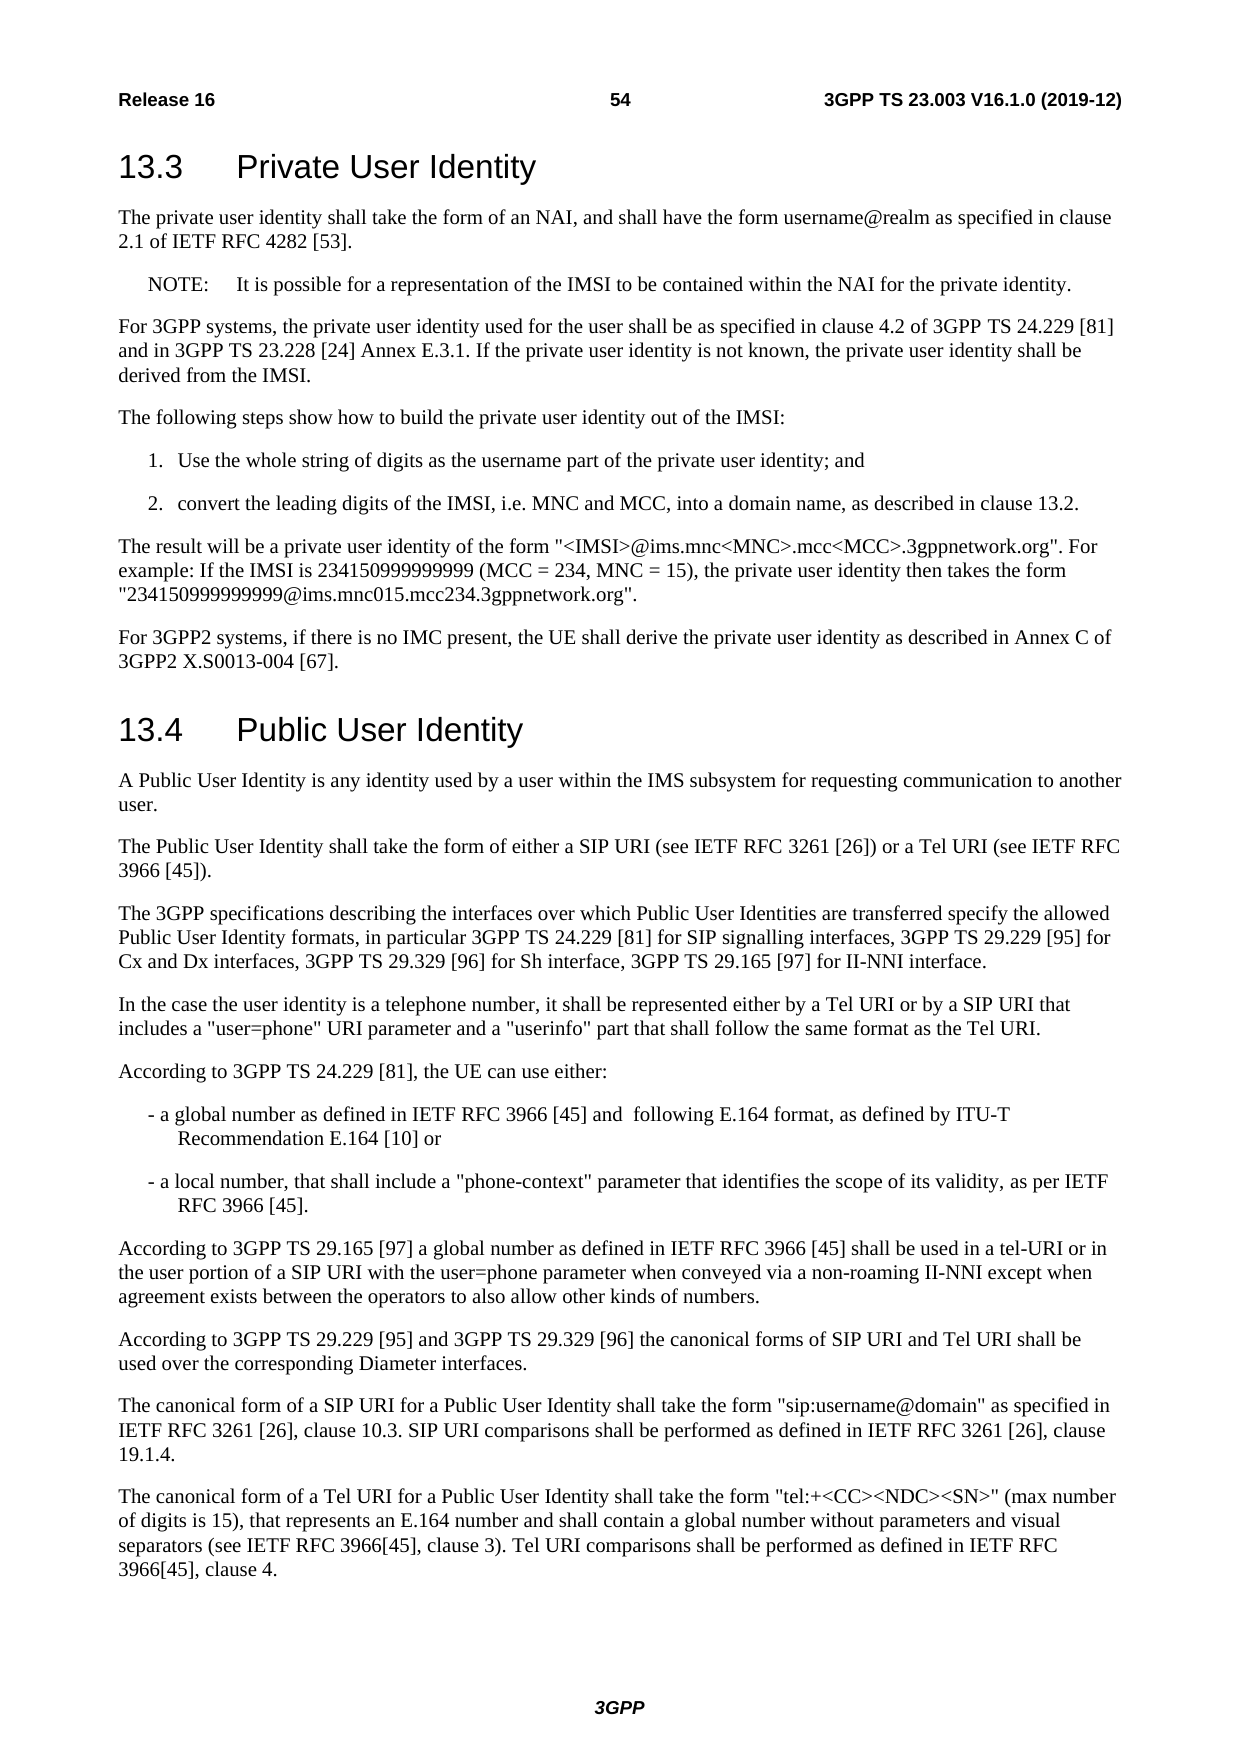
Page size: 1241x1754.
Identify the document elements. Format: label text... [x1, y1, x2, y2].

subtitle 13.4 Public User Identity [118, 710, 1122, 749]
text According to 3GPP TS 29.229 [95] and 3GPP TS 29.329 [96] the canonical forms of SIP URI and Tel URI shall be used over the corresponding Diameter interfaces. [118, 1327, 1122, 1375]
text The following steps show how to build the private user identity out of the IMSI: [118, 405, 1122, 429]
text 1. Use the whole string of digits as the username part of the private user identity; and [148, 448, 1122, 472]
text In the case the user identity is a telephone number, it shall be represented either by a Tel URI or by a SIP URI that includes a "user=phone" URI parameter and a "userinfo" part that shall follow the same format as the Tel URI. [118, 992, 1122, 1040]
text The canonical form of a SIP URI for a Public User Identity shall take the form "sip:username@domain" as specified in IETF RFC 3261 [26], clause 10.3. SIP URI comparisons shall be performed as defined in IETF RFC 3261 [26], clause 19.1.4. [118, 1393, 1122, 1466]
text A Public User Identity is any identity used by a user within the IMS subsystem for requesting communication to another user. [118, 767, 1122, 816]
text According to 3GPP TS 29.165 [97] a global number as defined in IETF RFC 3966 [45] shall be used in a tel-URI or in the user portion of a SIP URI with the user=phone parameter when conveyed via a non-roaming II-NNI except when agreement exists between the operators to also allow other kinds of numbers. [118, 1236, 1122, 1308]
text For 3GPP systems, the private user identity used for the user shall be as specified in clause 4.2 of 3GPP TS 24.229 [81] and in 3GPP TS 23.228 [24] Annex E.3.1. If the private user identity is not known, the private user identity shall be derived from the IMSI. [118, 314, 1122, 387]
text - a local number, that shall include a "phone-context" parameter that identifies the scope of its validity, as per IETF RFC 3966 [45]. [148, 1169, 1122, 1217]
text The canonical form of a Tel URI for a Public User Identity shall take the form "tel:+<CC><NDC><SN>" (max number of digits is 15), that represents an E.164 number and shall contain a global number without parameters and visual separators (see IETF RFC 3966[45], clause 3). Tel URI comparisons shall be performed as defined in IETF RFC 3966[45], clause 4. [118, 1484, 1122, 1581]
text The result will be a private user identity of the form "<IMSI>@ims.mnc<MNC>.mcc<MCC>.3gppnetwork.org". For example: If the IMSI is 234150999999999 (MCC = 234, MNC = 15), the private user identity then takes the form "234150999999999@ims.mnc015.mcc234.3gppnetwork.org". [118, 534, 1122, 606]
text The 3GPP specifications describing the interfaces over which Public User Identities are transferred specify the allowed Public User Identity formats, in particular 3GPP TS 24.229 [81] for SIP signalling interfaces, 3GPP TS 29.229 [95] for Cx and Dx interfaces, 3GPP TS 29.329 [96] for Sh interface, 3GPP TS 29.165 [97] for II-NNI interface. [118, 901, 1122, 973]
text The private user identity shall take the form of an NAI, and shall have the form username@realm as specified in clause 2.1 of IETF RFC 4282 [53]. [118, 205, 1122, 253]
subtitle 13.3 Private User Identity [118, 147, 1122, 186]
text According to 3GPP TS 24.229 [81], the UE can use either: [118, 1059, 1122, 1083]
text The Public User Identity shall take the form of either a SIP URI (see IETF RFC 3261 [26]) or a Tel URI (see IETF RFC 3966 [45]). [118, 834, 1122, 882]
text For 3GPP2 systems, if there is no IMC present, the UE shall derive the private user identity as described in Annex C of 3GPP2 X.S0013-004 [67]. [118, 625, 1122, 673]
text - a global number as defined in IETF RFC 3966 [45] and following E.164 format, as defined by ITU-T Recommendation E.164 [10] or [148, 1102, 1122, 1150]
text 2. convert the leading digits of the IMSI, i.e. MNC and MCC, into a domain name, as described in clause 13.2. [148, 491, 1122, 515]
text NOTE: It is possible for a representation of the IMSI to be contained within the NAI for the private identity. [148, 272, 1122, 296]
